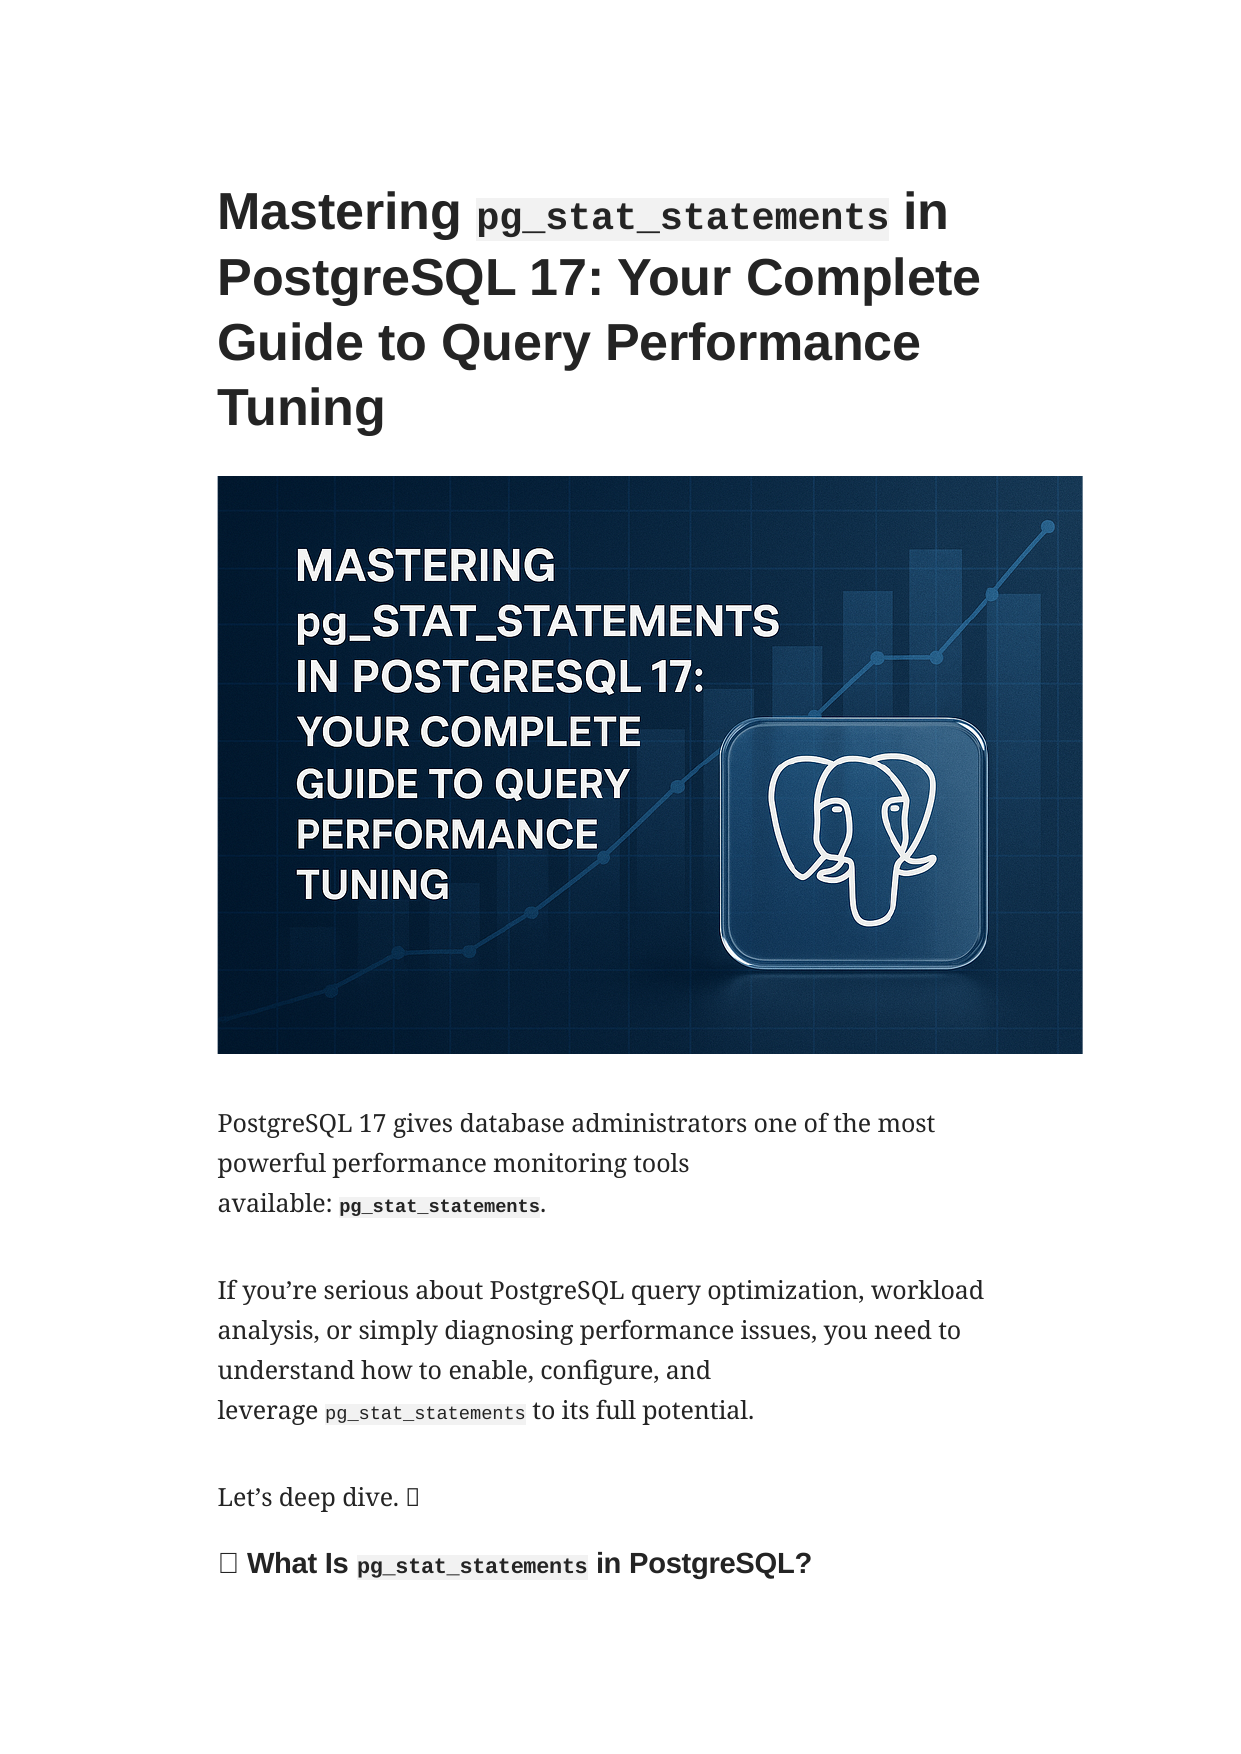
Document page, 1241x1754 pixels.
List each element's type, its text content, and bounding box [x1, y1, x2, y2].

text Let’s deep dive. 🔎 [217, 1473, 1023, 1513]
subtitle 🔧 What Is pg_stat_statements in PostgreSQL? [217, 1543, 1023, 1580]
text If you’re serious about PostgreSQL query optimization, workload analysis, or simply diagnosing performance issues, you need to understand how to enable, configure, and leverage pg_stat_statements to its full potential. [217, 1267, 1023, 1427]
subtitle Mastering pg_stat_statements in PostgreSQL 17: Your Complete Guide to Query Performance Tuning [217, 176, 1023, 436]
text PostgreSQL 17 gives database administrators one of the most powerful performance monitoring tools available: pg_stat_statements. [217, 1100, 1023, 1220]
picture [217, 476, 1083, 1054]
